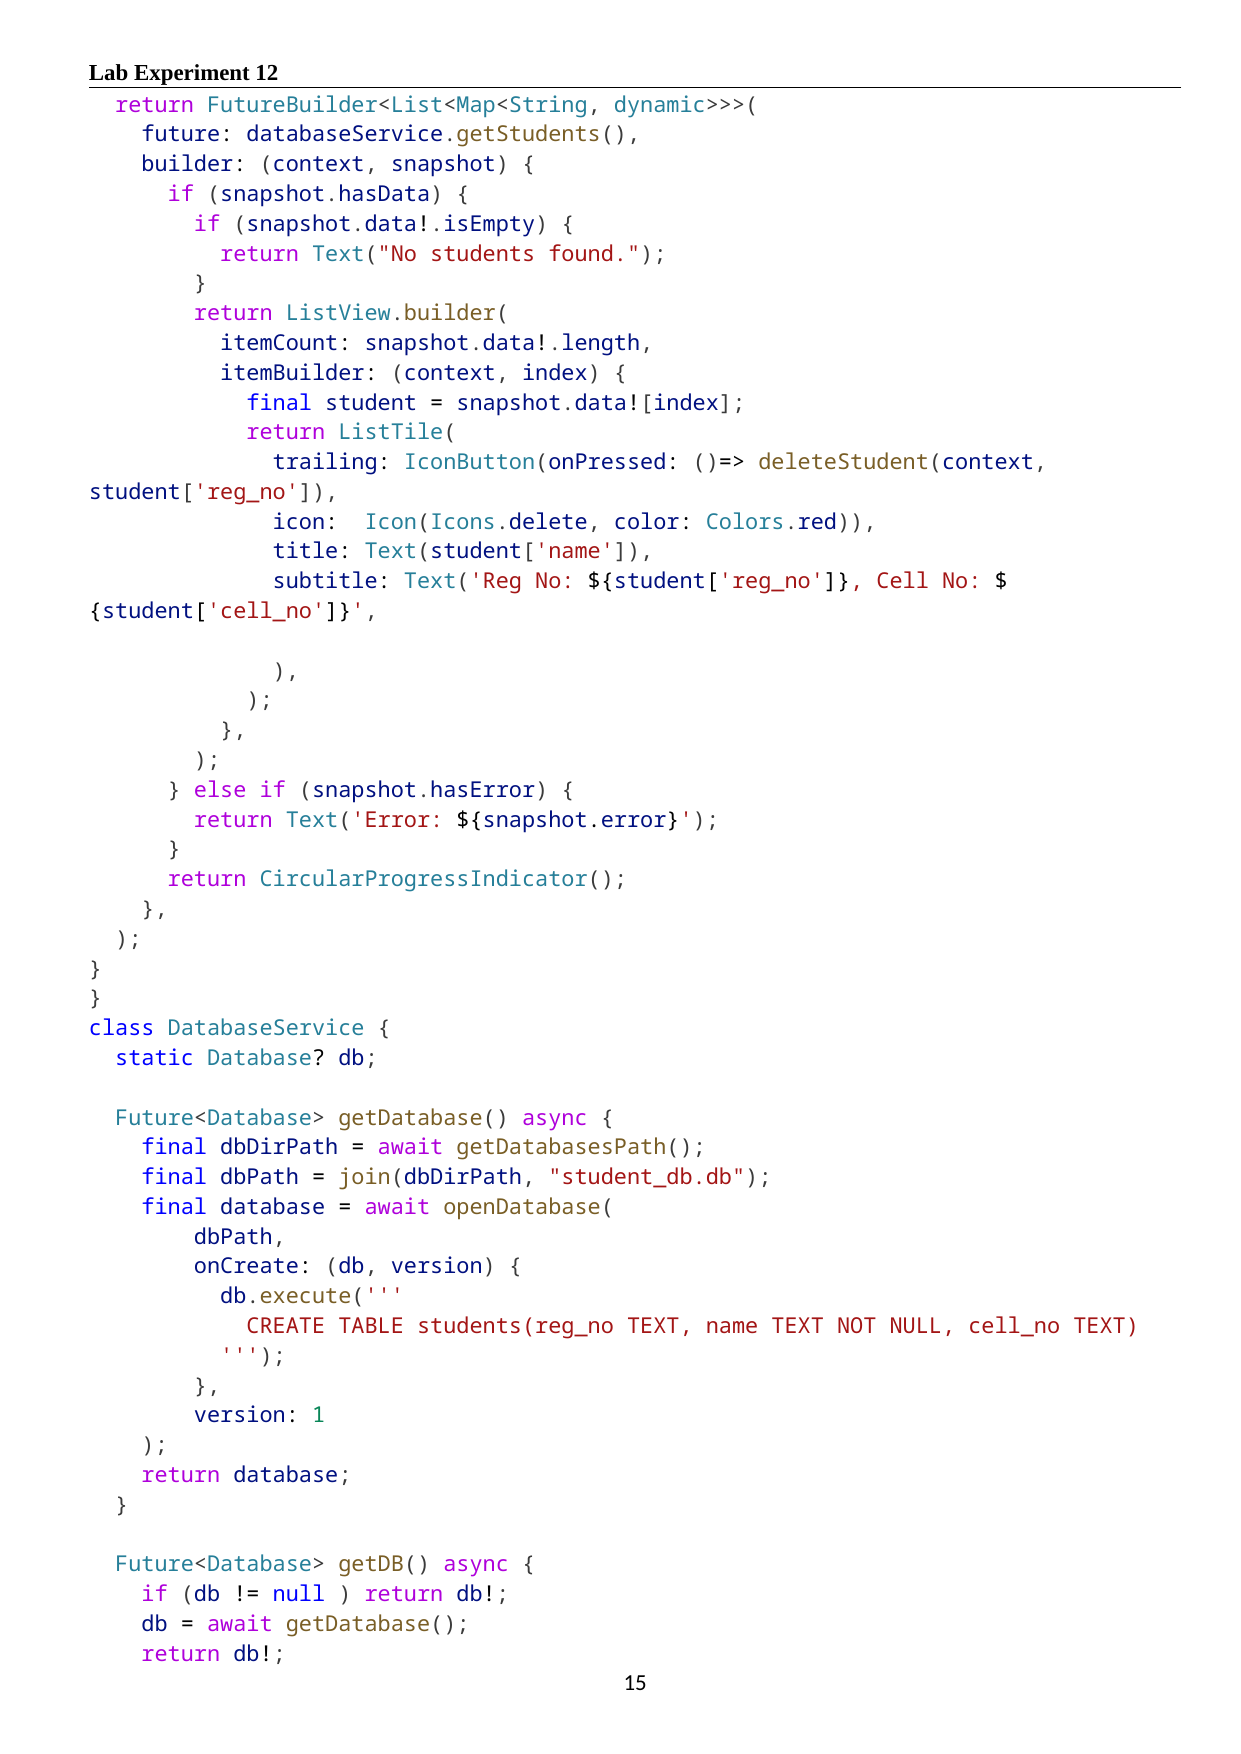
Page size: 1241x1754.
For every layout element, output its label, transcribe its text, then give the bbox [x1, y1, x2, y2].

text title: Text(student['name']), [89, 535, 1181, 565]
text trailing: IconButton(onPressed: ()=> deleteStudent(context, student['reg_no']), [89, 446, 1181, 506]
text db.execute(''' [89, 1280, 1181, 1310]
text ); [89, 1429, 1181, 1459]
text ), [89, 654, 1181, 684]
text } [89, 833, 1181, 863]
text return Text('Error: ${snapshot.error}'); [89, 803, 1181, 833]
text Future<Database> getDB() async { [89, 1548, 1181, 1578]
text }, [89, 714, 1181, 744]
text final dbPath = join(dbDirPath, "student_db.db"); [89, 1161, 1181, 1191]
text return ListTile( [89, 416, 1181, 446]
text itemBuilder: (context, index) { [89, 357, 1181, 386]
text CREATE TABLE students(reg_no TEXT, name TEXT NOT NULL, cell_no TEXT) [89, 1310, 1181, 1340]
text return database; [89, 1459, 1181, 1489]
text return db!; [89, 1638, 1181, 1667]
text builder: (context, snapshot) { [89, 148, 1181, 178]
text if (db != null ) return db!; [89, 1578, 1181, 1608]
text } [89, 1489, 1181, 1518]
text icon: Icon(Icons.delete, color: Colors.red)), [89, 506, 1181, 535]
text onCreate: (db, version) { [89, 1250, 1181, 1280]
text return ListView.builder( [89, 297, 1181, 327]
text }, [89, 893, 1181, 923]
text '''); [89, 1340, 1181, 1369]
text future: databaseService.getStudents(), [89, 118, 1181, 148]
text ); [89, 744, 1181, 774]
text final student = snapshot.data![index]; [89, 386, 1181, 416]
text dbPath, [89, 1221, 1181, 1250]
text subtitle: Text('Reg No: ${student['reg_no']}, Cell No: ${student['cell_no']}', [89, 565, 1181, 625]
text } [89, 982, 1181, 1012]
text class DatabaseService { [89, 1012, 1181, 1042]
text final dbDirPath = await getDatabasesPath(); [89, 1131, 1181, 1161]
text } else if (snapshot.hasError) { [89, 774, 1181, 803]
text itemCount: snapshot.data!.length, [89, 327, 1181, 357]
text }, [89, 1369, 1181, 1399]
text return FutureBuilder<List<Map<String, dynamic>>>( [89, 88, 1181, 118]
text if (snapshot.hasData) { [89, 178, 1181, 208]
text return Text("No students found."); [89, 237, 1181, 267]
text final database = await openDatabase( [89, 1191, 1181, 1221]
text Future<Database> getDatabase() async { [89, 1101, 1181, 1131]
text return CircularProgressIndicator(); [89, 863, 1181, 893]
text } [89, 952, 1181, 982]
text static Database? db; [89, 1042, 1181, 1072]
text if (snapshot.data!.isEmpty) { [89, 208, 1181, 237]
text version: 1 [89, 1399, 1181, 1429]
text db = await getDatabase(); [89, 1608, 1181, 1638]
text ); [89, 923, 1181, 952]
text } [89, 267, 1181, 297]
text ); [89, 684, 1181, 714]
